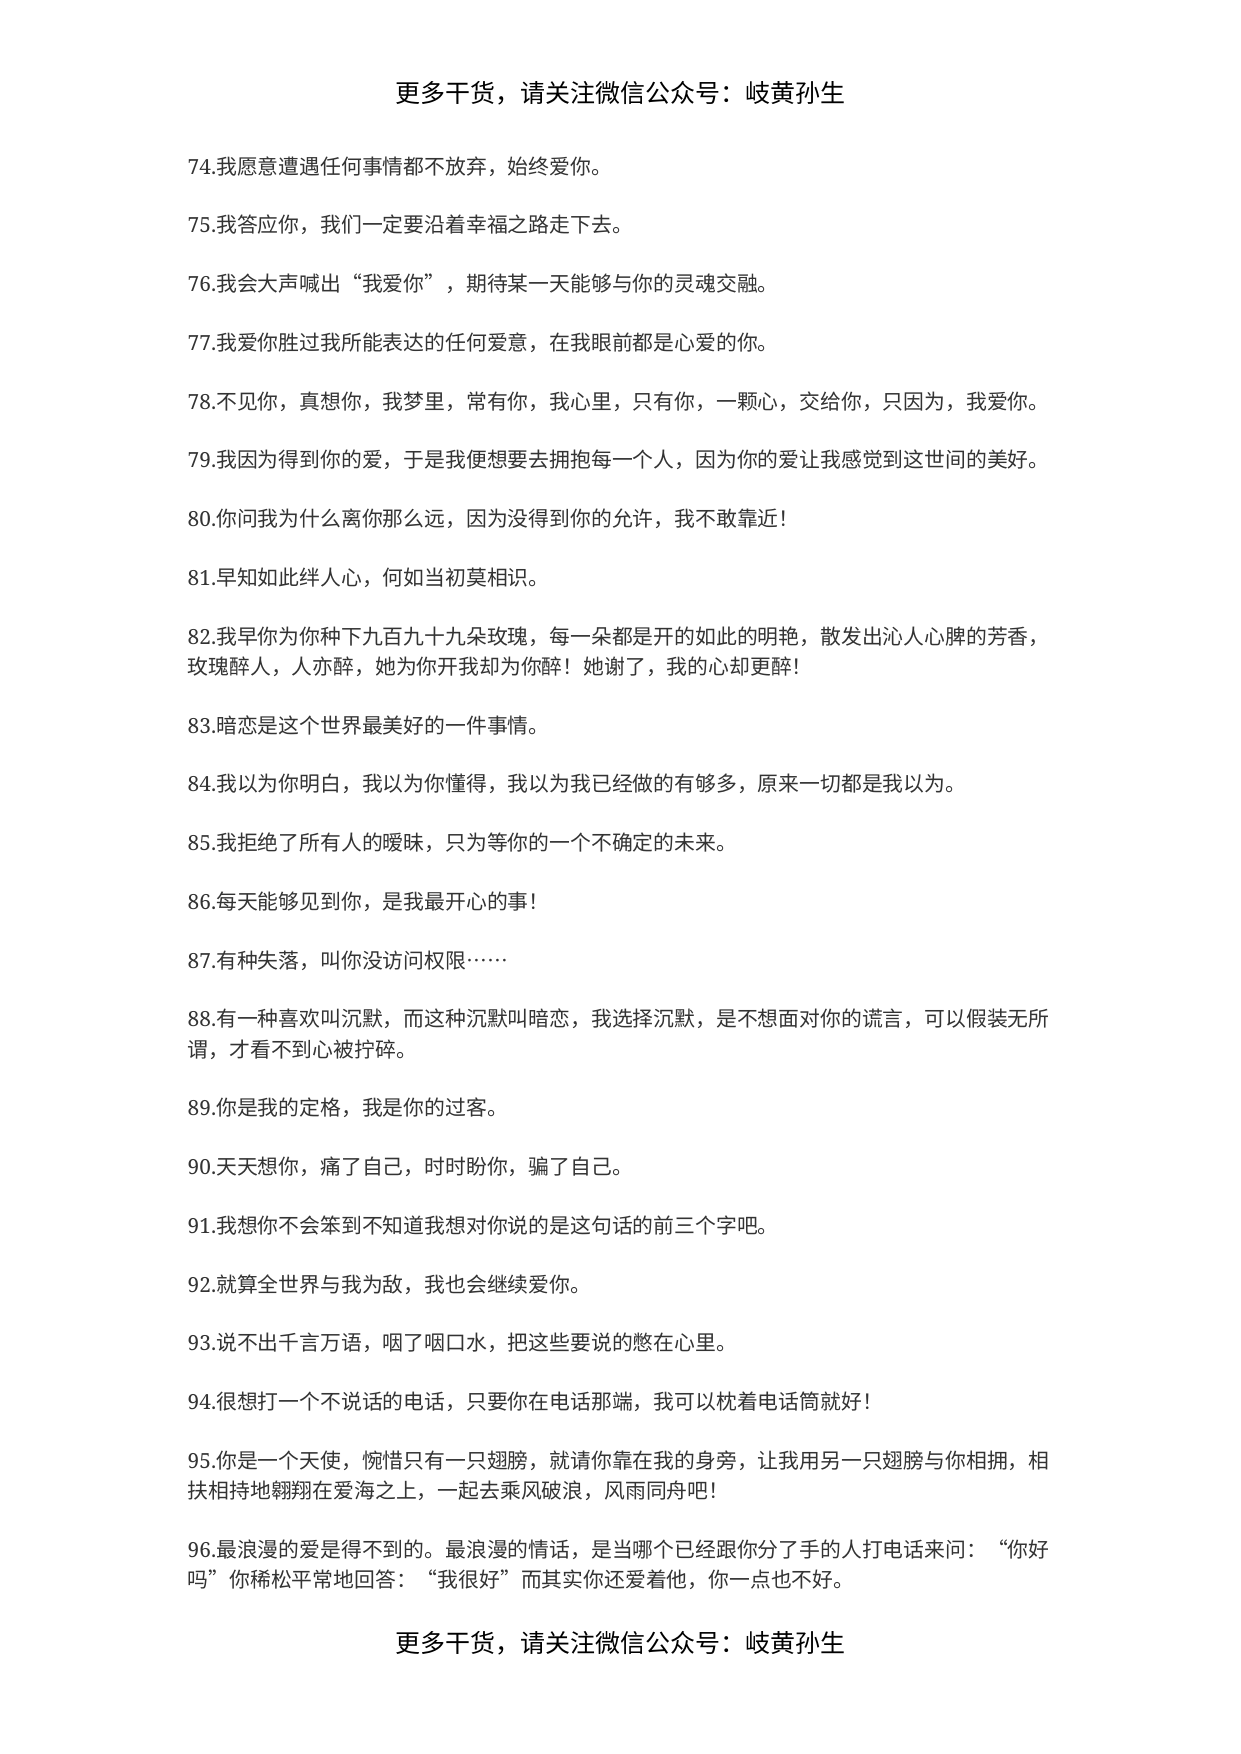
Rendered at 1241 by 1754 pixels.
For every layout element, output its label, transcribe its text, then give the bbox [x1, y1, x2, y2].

text 90.天天想你，痛了自己，时时盼你，骗了自己。 [187, 1150, 1053, 1181]
text 96.最浪漫的爱是得不到的。最浪漫的情话，是当哪个已经跟你分了手的人打电话来问：“你好吗”你稀松平常地回答：“我很好”而其实你还爱着他，你一点也不好。 [187, 1533, 1053, 1594]
text 95.你是一个天使，惋惜只有一只翅膀，就请你靠在我的身旁，让我用另一只翅膀与你相拥，相扶相持地翱翔在爱海之上，一起去乘风破浪，风雨同舟吧！ [187, 1444, 1053, 1505]
text 85.我拒绝了所有人的暧昧，只为等你的一个不确定的未来。 [187, 826, 1053, 857]
text 92.就算全世界与我为敌，我也会继续爱你。 [187, 1268, 1053, 1298]
text 94.很想打一个不说话的电话，只要你在电话那端，我可以枕着电话筒就好！ [187, 1385, 1053, 1416]
text 74.我愿意遭遇任何事情都不放弃，始终爱你。 [187, 150, 1053, 180]
text 76.我会大声喊出“我爱你”，期待某一天能够与你的灵魂交融。 [187, 267, 1053, 298]
text 86.每天能够见到你，是我最开心的事！ [187, 885, 1053, 916]
text 81.早知如此绊人心，何如当初莫相识。 [187, 561, 1053, 592]
text 87.有种失落，叫你没访问权限…… [187, 944, 1053, 974]
text 77.我爱你胜过我所能表达的任何爱意，在我眼前都是心爱的你。 [187, 326, 1053, 357]
text 80.你问我为什么离你那么远，因为没得到你的允许，我不敢靠近！ [187, 502, 1053, 533]
text 82.我早你为你种下九百九十九朵玫瑰，每一朵都是开的如此的明艳，散发出沁人心脾的芳香，玫瑰醉人，人亦醉，她为你开我却为你醉！她谢了，我的心却更醉！ [187, 620, 1053, 681]
text 79.我因为得到你的爱，于是我便想要去拥抱每一个人，因为你的爱让我感觉到这世间的美好。 [187, 444, 1053, 474]
text 91.我想你不会笨到不知道我想对你说的是这句话的前三个字吧。 [187, 1209, 1053, 1239]
text 75.我答应你，我们一定要沿着幸福之路走下去。 [187, 209, 1053, 239]
text 93.说不出千言万语，咽了咽口水，把这些要说的憋在心里。 [187, 1327, 1053, 1357]
text 84.我以为你明白，我以为你懂得，我以为我已经做的有够多，原来一切都是我以为。 [187, 768, 1053, 798]
text 83.暗恋是这个世界最美好的一件事情。 [187, 709, 1053, 739]
text 78.不见你，真想你，我梦里，常有你，我心里，只有你，一颗心，交给你，只因为，我爱你。 [187, 385, 1053, 415]
text 89.你是我的定格，我是你的过客。 [187, 1092, 1053, 1122]
text 88.有一种喜欢叫沉默，而这种沉默叫暗恋，我选择沉默，是不想面对你的谎言，可以假装无所谓，才看不到心被拧碎。 [187, 1003, 1053, 1063]
